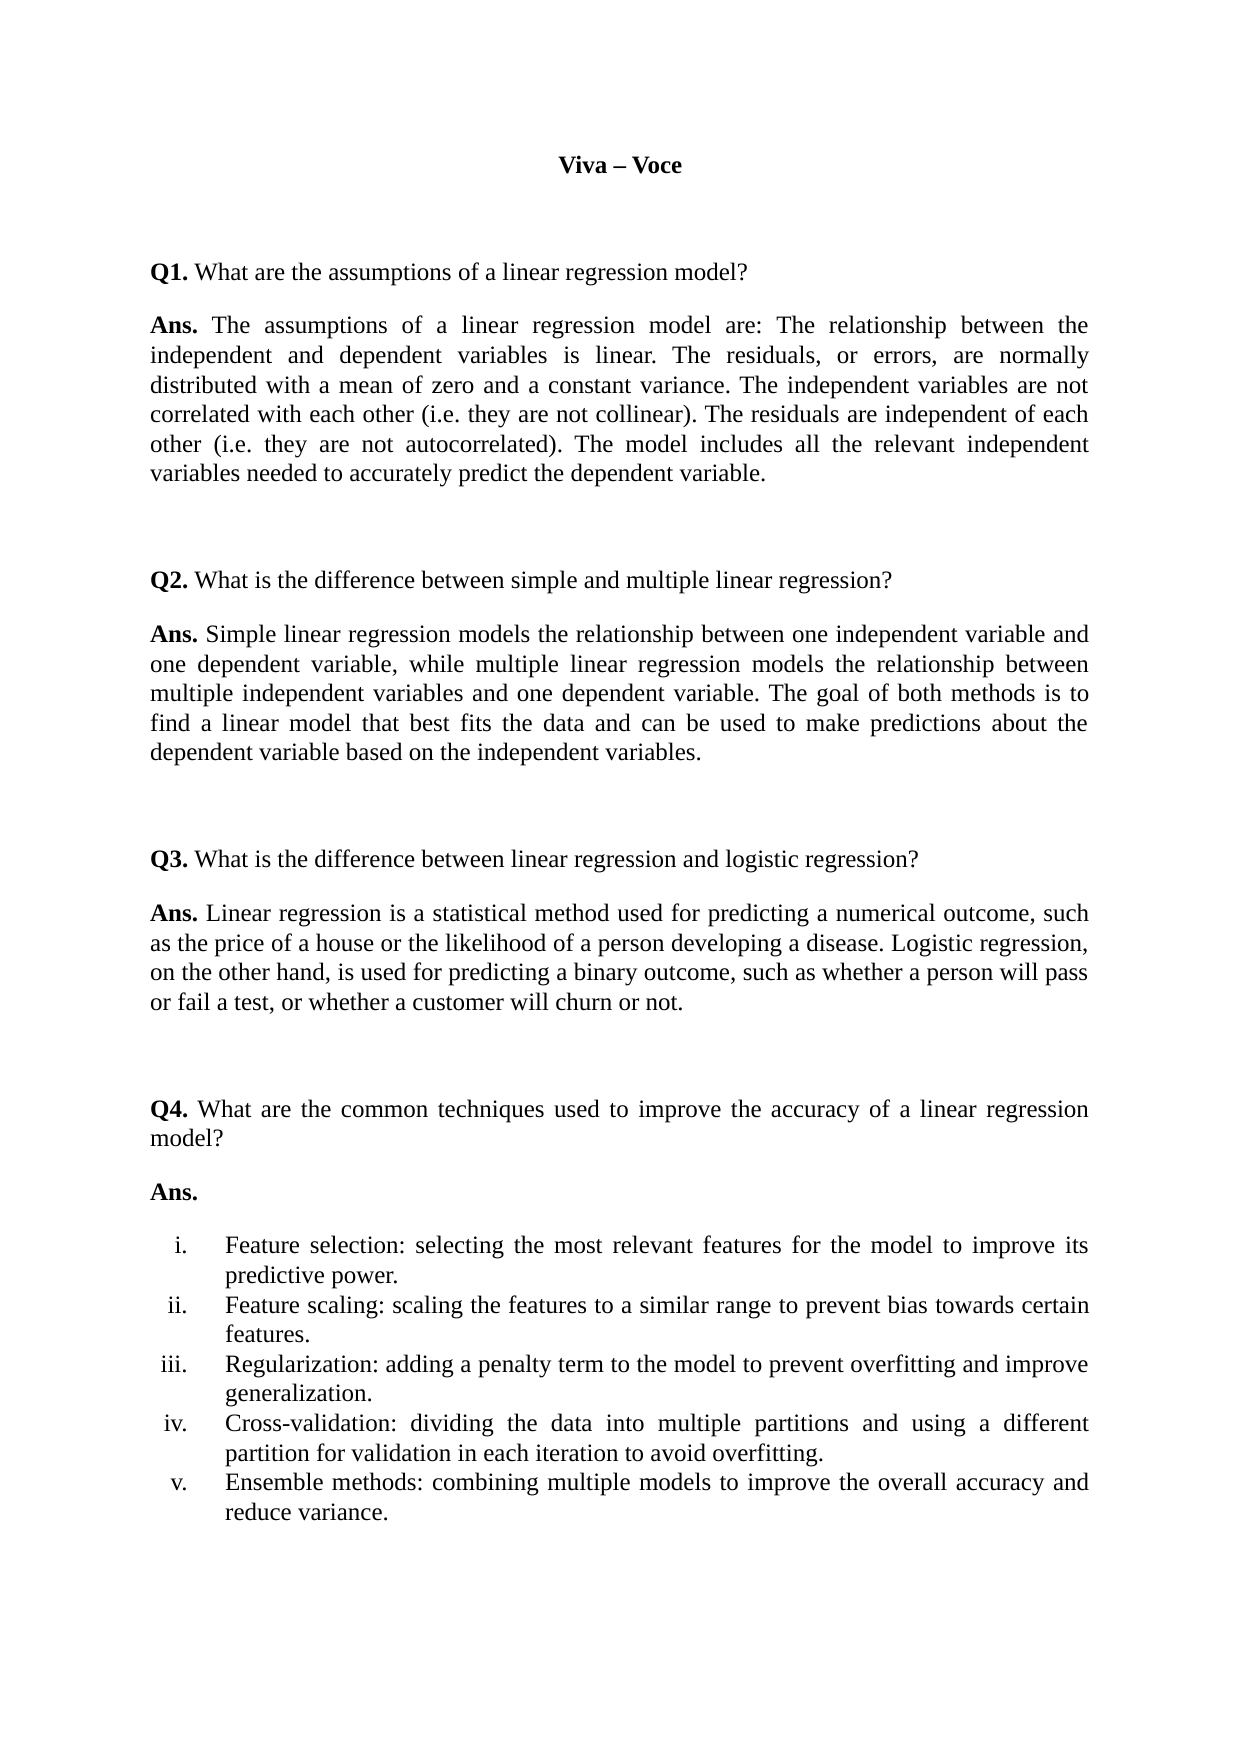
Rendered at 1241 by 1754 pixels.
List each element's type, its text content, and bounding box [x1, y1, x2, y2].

text Q2. What is the difference between simple and multiple linear regression? [150, 566, 1090, 594]
text Q4. What are the common techniques used to improve the accuracy of a linear regression model? [150, 1094, 1090, 1152]
list Feature selection: selecting the most relevant features for the model to improve its predictive power. [187, 1231, 1090, 1289]
list Feature scaling: scaling the features to a similar range to prevent bias towards certain features. [187, 1290, 1090, 1348]
text Viva – Voce [150, 150, 1090, 179]
text Q3. What is the difference between linear regression and logistic regression? [150, 844, 1090, 873]
text Q1. What are the assumptions of a linear regression model? [150, 257, 1090, 286]
list Regularization: adding a penalty term to the model to prevent overfitting and improve generalization. [187, 1349, 1090, 1407]
list Ensemble methods: combining multiple models to improve the overall accuracy and reduce variance. [187, 1467, 1090, 1526]
text Ans. [150, 1177, 1090, 1206]
text Ans. The assumptions of a linear regression model are: The relationship between the independent and dependent variables is linear. The residuals, or errors, are normally distributed with a mean of zero and a constant variance. The independent variables are not correlated with each other (i.e. they are not collinear). The residuals are independent of each other (i.e. they are not autocorrelated). The model includes all the relevant independent variables needed to accurately predict the dependent variable. [150, 311, 1090, 487]
list Cross-validation: dividing the data into multiple partitions and using a different partition for validation in each iteration to avoid overfitting. [187, 1408, 1090, 1466]
text Ans. Simple linear regression models the relationship between one independent variable and one dependent variable, while multiple linear regression models the relationship between multiple independent variables and one dependent variable. The goal of both methods is to find a linear model that best fits the data and can be used to make predictions about the dependent variable based on the independent variables. [150, 619, 1090, 766]
text Ans. Linear regression is a statistical method used for predicting a numerical outcome, such as the price of a house or the likelihood of a person developing a disease. Logistic regression, on the other hand, is used for predicting a binary outcome, such as whether a person will pass or fail a test, or whether a customer will churn or not. [150, 898, 1090, 1016]
